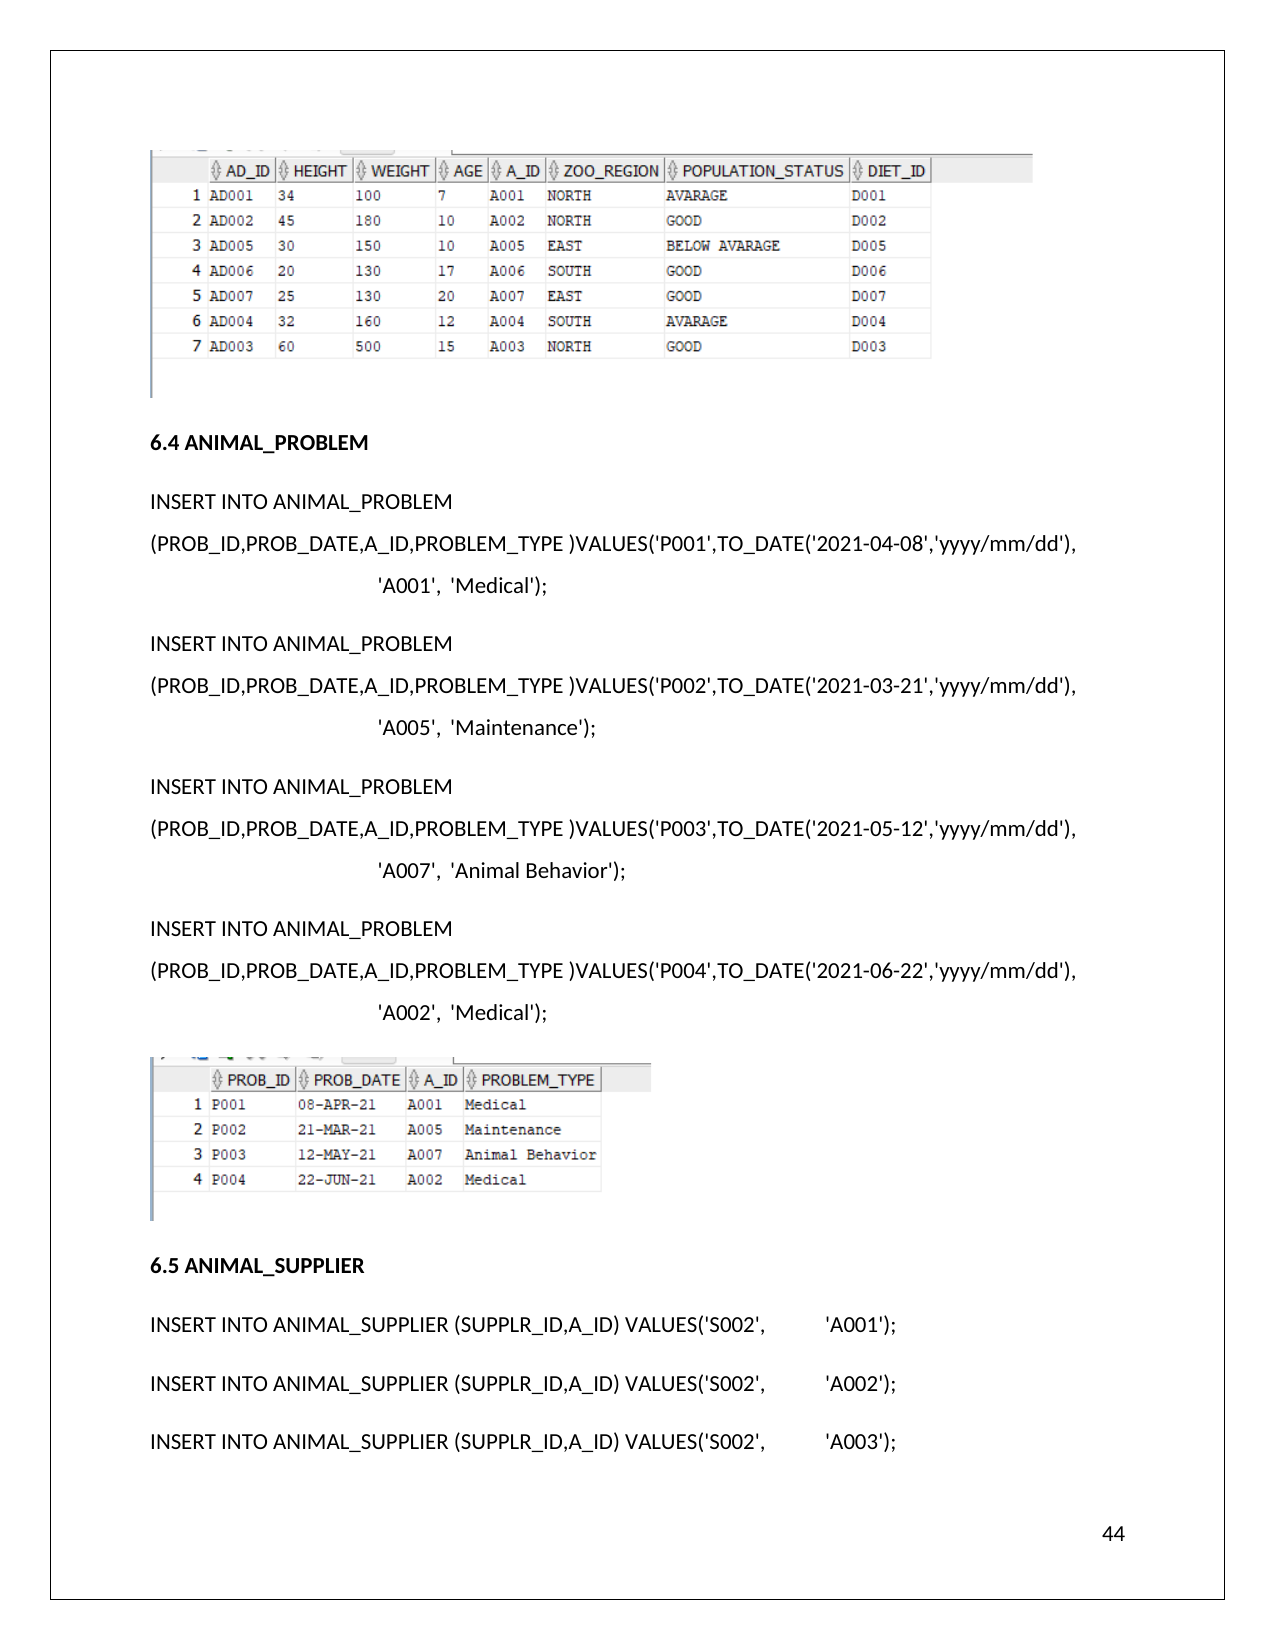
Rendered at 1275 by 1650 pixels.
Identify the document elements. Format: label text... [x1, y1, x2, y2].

text INSERT INTO ANIMAL_PROBLEM (PROB_ID,PROB_DATE,A_ID,PROBLEM_TYPE )VALUES('P001',TO_DATE('2021-04-08','yyyy/mm/dd'), 'A001', 'Medical'); [150, 487, 1125, 599]
text INSERT INTO ANIMAL_PROBLEM (PROB_ID,PROB_DATE,A_ID,PROBLEM_TYPE )VALUES('P004',TO_DATE('2021-06-22','yyyy/mm/dd'), 'A002', 'Medical'); [150, 914, 1125, 1027]
text 6.5 ANIMAL_SUPPLIER [150, 1252, 1125, 1279]
text INSERT INTO ANIMAL_PROBLEM (PROB_ID,PROB_DATE,A_ID,PROBLEM_TYPE )VALUES('P002',TO_DATE('2021-03-21','yyyy/mm/dd'), 'A005', 'Maintenance'); [150, 629, 1125, 741]
text INSERT INTO ANIMAL_PROBLEM (PROB_ID,PROB_DATE,A_ID,PROBLEM_TYPE )VALUES('P003',TO_DATE('2021-05-12','yyyy/mm/dd'), 'A007', 'Animal Behavior'); [150, 772, 1125, 884]
picture [150, 150, 1033, 398]
text INSERT INTO ANIMAL_SUPPLIER (SUPPLR_ID,A_ID) VALUES('S002', 'A003'); [150, 1427, 1125, 1456]
text INSERT INTO ANIMAL_SUPPLIER (SUPPLR_ID,A_ID) VALUES('S002', 'A002'); [150, 1369, 1125, 1397]
text INSERT INTO ANIMAL_SUPPLIER (SUPPLR_ID,A_ID) VALUES('S002', 'A001'); [150, 1310, 1125, 1338]
text 6.4 ANIMAL_PROBLEM [150, 428, 1125, 456]
picture [150, 1057, 652, 1221]
